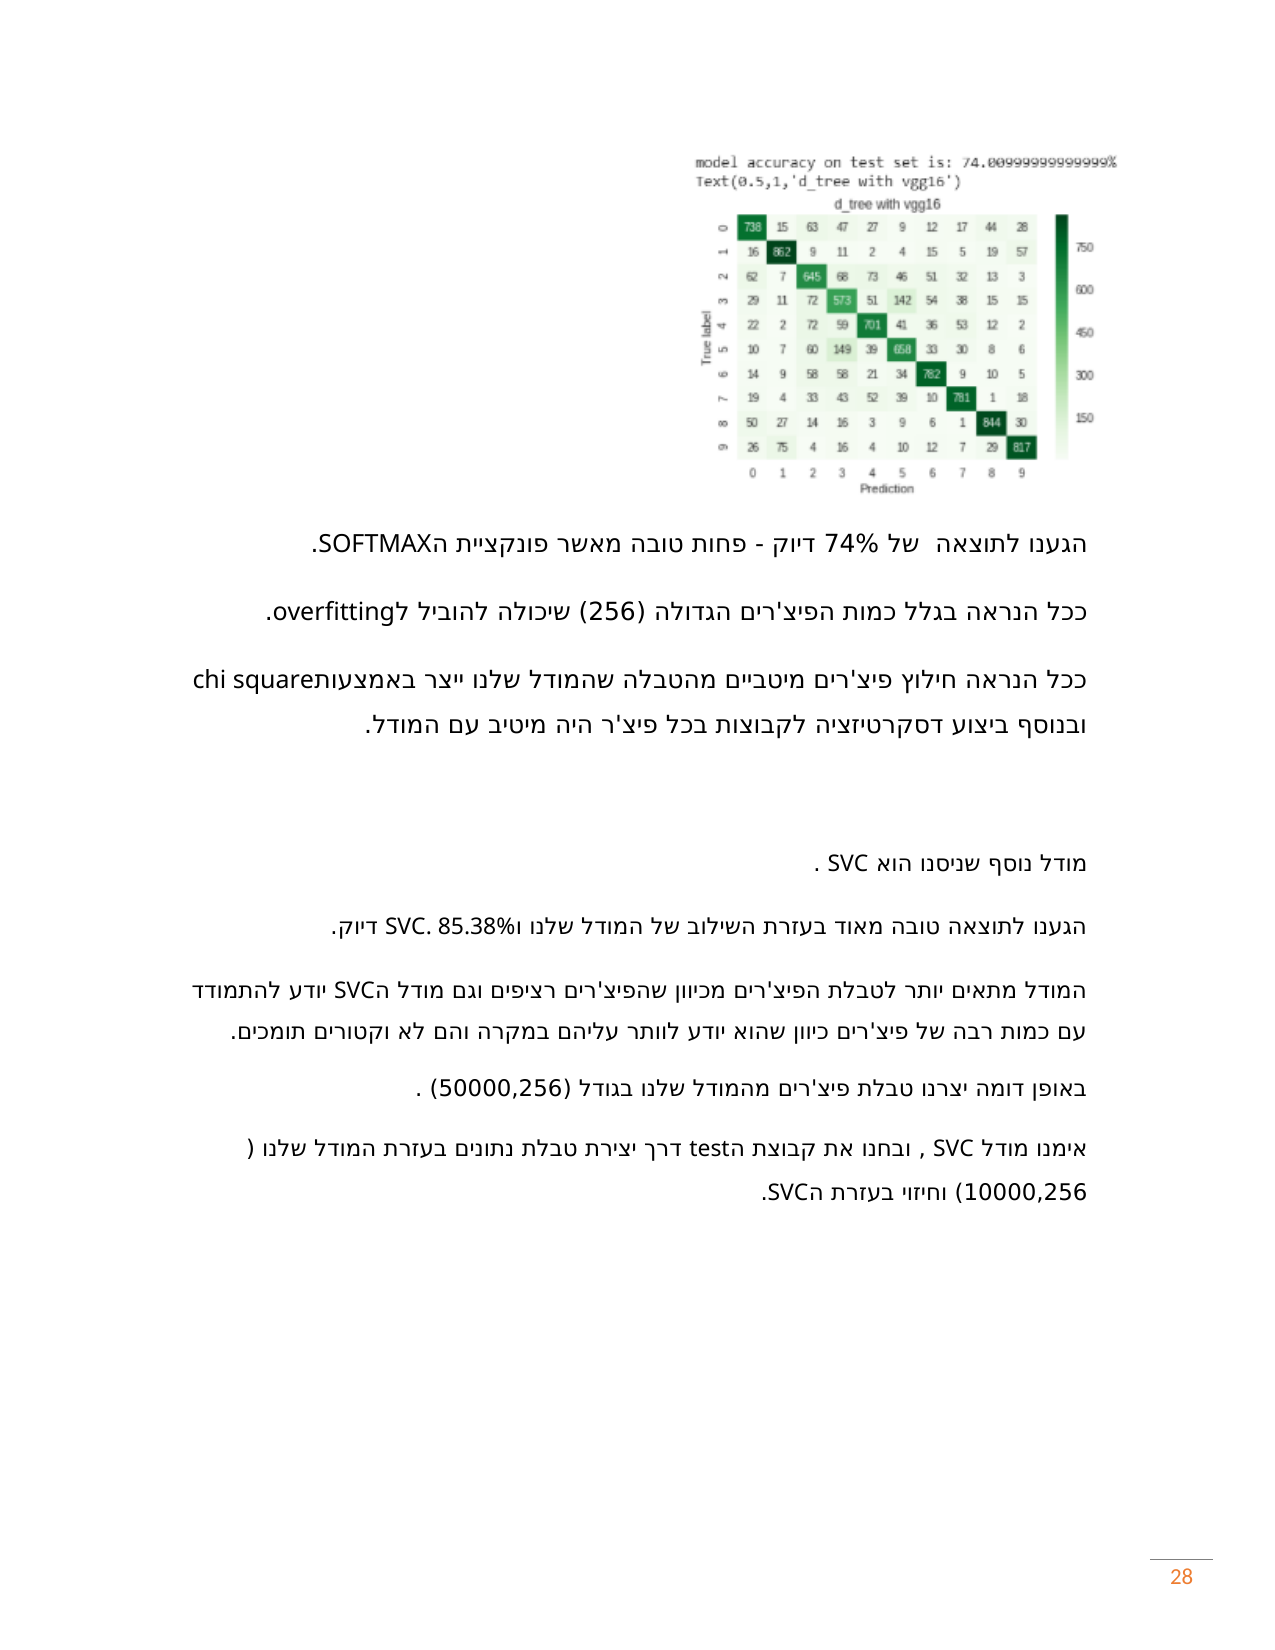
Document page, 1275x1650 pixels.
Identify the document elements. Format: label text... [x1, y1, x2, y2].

text ככל הנראה בגלל כמות הפיצ'רים הגדולה (256) שיכולה להוביל לoverfitting. [187, 594, 1087, 628]
text הגענו לתוצאה טובה מאוד בעזרת השילוב של המודל שלנו וSVC. 85.38% דיוק. [187, 910, 1087, 941]
text ככל הנראה חילוץ פיצ'רים מיטביים מהטבלה שהמודל שלנו ייצר באמצעותchi square ובנוסף ביצוע דסקרטיזציה לקבוצות בכל פיצ'ר היה מיטיב עם המודל. [187, 662, 1087, 739]
picture [681, 150, 1125, 496]
text המודל מתאים יותר לטבלת הפיצ'רים מכיוון שהפיצ'רים רציפים וגם מודל הSVC יודע להתמודד עם כמות רבה של פיצ'רים כיוון שהוא יודע לוותר עליהם במקרה והם לא וקטורים תומכים. [187, 974, 1087, 1045]
text אימנו מודל SVC , ובחנו את קבוצת הtest דרך יצירת טבלת נתונים בעזרת המודל שלנו (10000,256) וחיזוי בעזרת הSVC. [187, 1132, 1087, 1207]
text מודל נוסף שניסנו הוא SVC . [187, 847, 1087, 878]
text באופן דומה יצרנו טבלת פיצ'רים מהמודל שלנו בגודל (50000,256) . [187, 1075, 1087, 1102]
text הגענו לתוצאה של 74% דיוק - פחות טובה מאשר פונקציית הSOFTMAX. [187, 526, 1087, 560]
